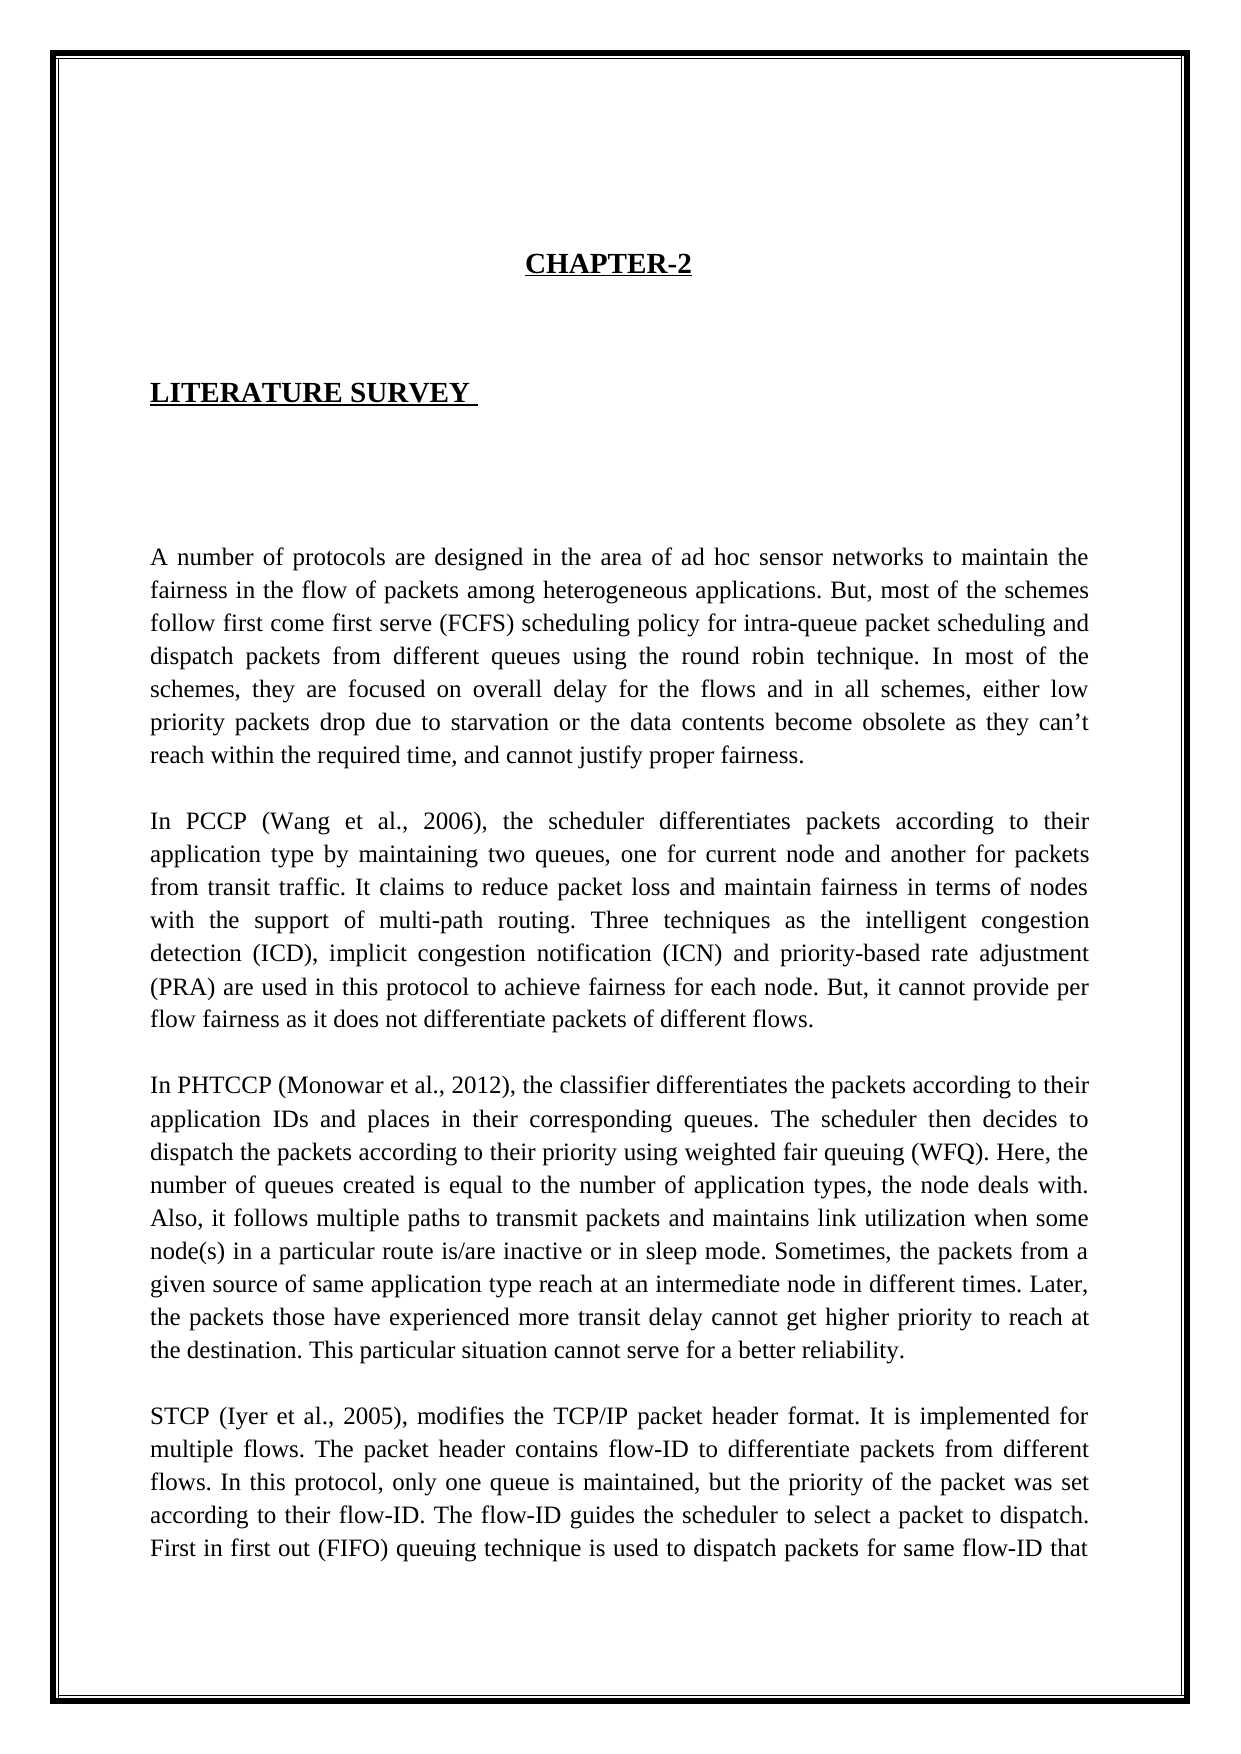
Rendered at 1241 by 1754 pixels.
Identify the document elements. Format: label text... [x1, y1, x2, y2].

text In PHTCCP (Monowar et al., 2012), the classifier differentiates the packets according to their application IDs and places in their corresponding queues. The scheduler then decides to dispatch the packets according to their priority using weighted fair queuing (WFQ). Here, the number of queues created is equal to the number of application types, the node deals with. Also, it follows multiple paths to transmit packets and maintains link utilization when some node(s) in a particular route is/are inactive or in sleep mode. Sometimes, the packets from a given source of same application type reach at an intermediate node in different times. Later, the packets those have experienced more transit delay cannot get higher priority to reach at the destination. This particular situation cannot serve for a better reliability. [150, 1071, 1090, 1363]
text In PCCP (Wang et al., 2006), the scheduler differentiates packets according to their application type by maintaining two queues, one for current node and another for packets from transit traffic. It claims to reduce packet loss and maintain fairness in terms of nodes with the support of multi-path routing. Three techniques as the intelligent congestion detection (ICD), implicit congestion notification (ICN) and priority-based rate adjustment (PRA) are used in this protocol to achieve fairness for each node. But, it cannot provide per flow fairness as it does not differentiate packets of different flows. [150, 806, 1090, 1033]
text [150, 1401, 1090, 1562]
text CHAPTER-2 [450, 246, 1090, 279]
text A number of protocols are designed in the area of ad hoc sensor networks to maintain the fairness in the flow of packets among heterogeneous applications. But, most of the schemes follow first come first serve (FCFS) scheduling policy for intra-queue packet scheduling and dispatch packets from different queues using the round robin technique. In most of the schemes, they are focused on overall delay for the flows and in all schemes, either low priority packets drop due to starvation or the data contents become obsolete as they can’t reach within the required time, and cannot justify proper fairness. [150, 542, 1090, 769]
text LITERATURE SURVEY [150, 375, 1090, 409]
